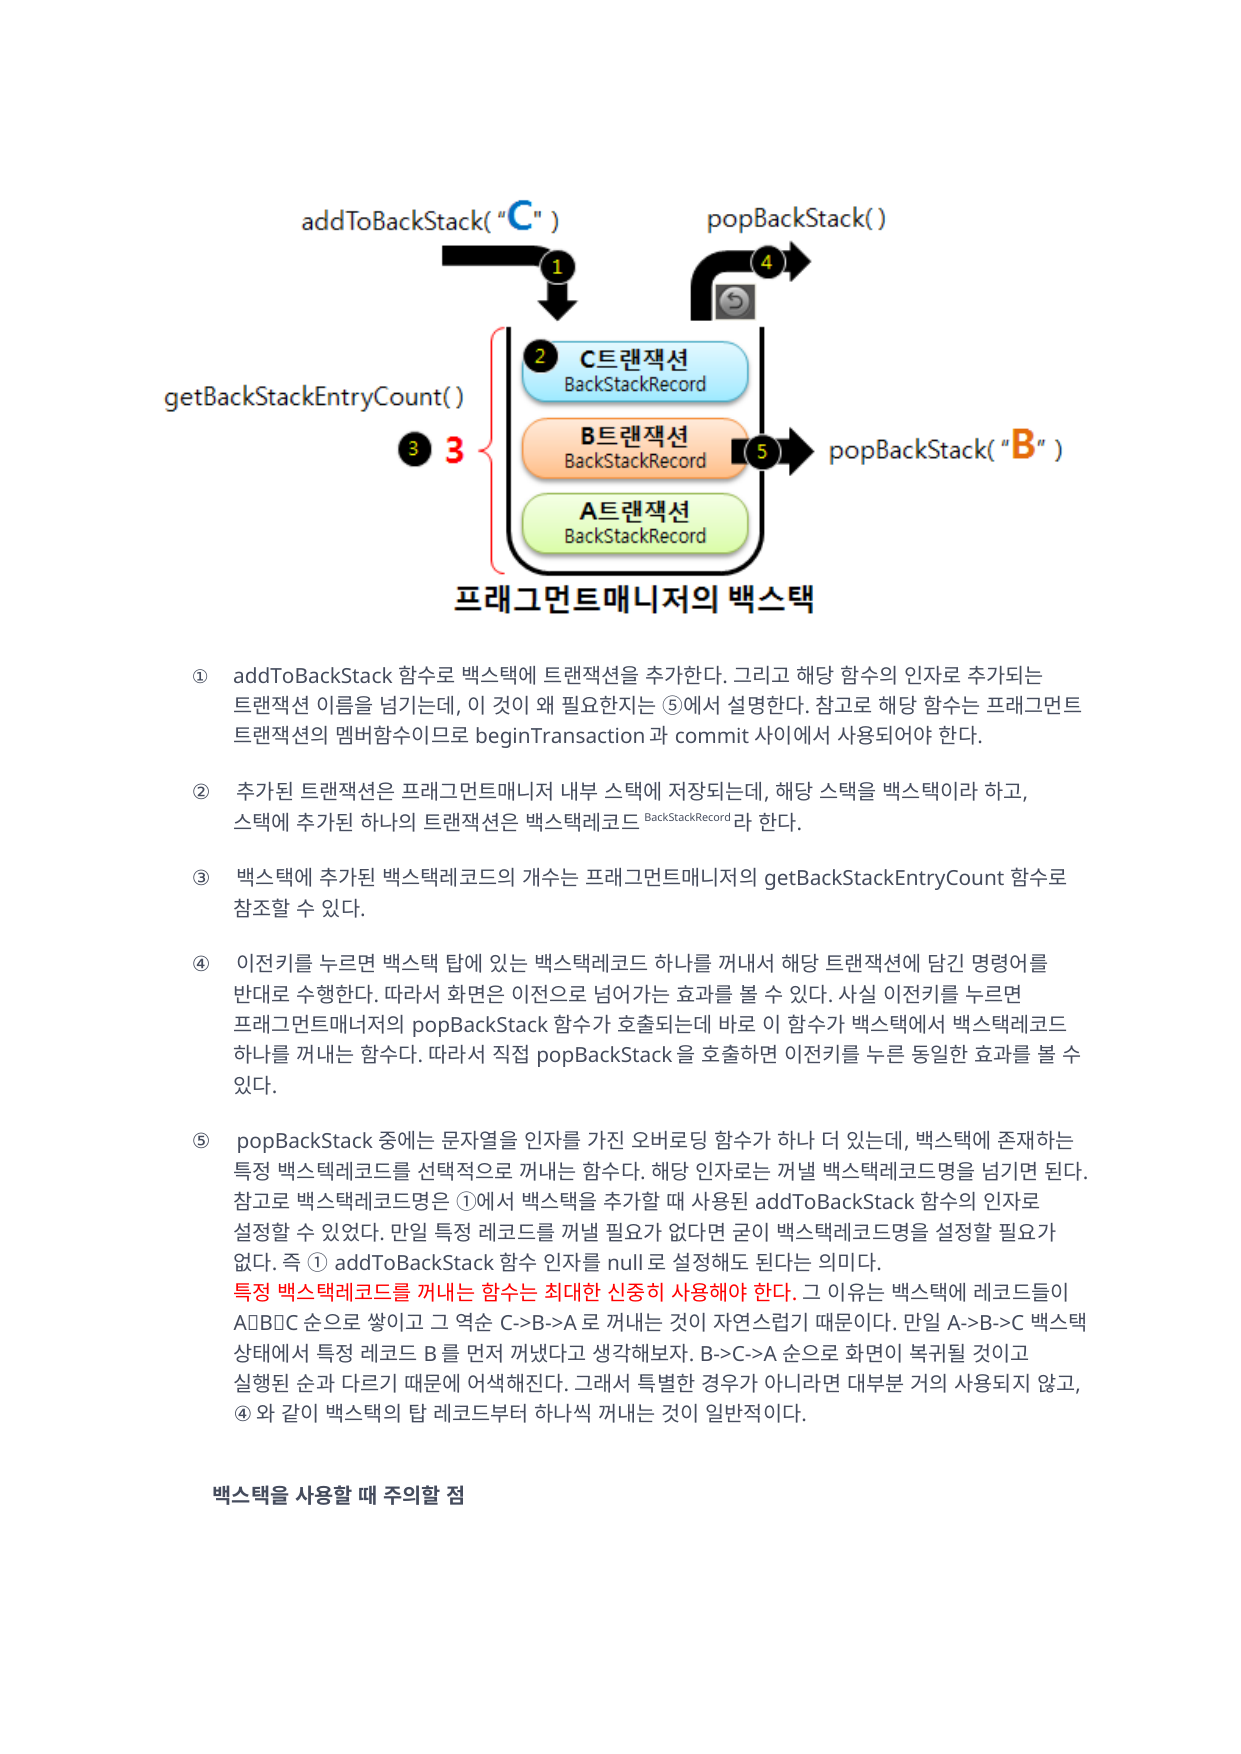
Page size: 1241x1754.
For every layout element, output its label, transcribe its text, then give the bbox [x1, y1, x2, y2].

text ② 추가된 트랜잭션은 프래그먼트매니저 내부 스택에 저장되는데, 해당 스택을 백스택이라 하고, 스택에 추가된 하나의 트랜잭션은 백스택레코드BackStackRecord라 한다. [192, 775, 1090, 836]
picture [150, 177, 1082, 634]
text ③ 백스택에 추가된 백스택레코드의 개수는 프래그먼트매니저의 getBackStackEntryCount 함수로 참조할 수 있다. [192, 862, 1090, 922]
text ⑤ popBackStack 중에는 문자열을 인자를 가진 오버로딩 함수가 하나 더 있는데, 백스택에 존재하는 특정 백스텍레코드를 선택적으로 꺼내는 함수다. 해당 인자로는 꺼낼 백스택레코드명을 넘기면 된다. 참고로 백스택레코드명은 ①에서 백스택을 추가할 때 사용된 addToBackStack 함수의 인자로 설정할 수 있었다. 만일 특정 레코드를 꺼낼 필요가 없다면 굳이 백스택레코드명을 설정할 필요가 없다. 즉 ① addToBackStack 함수 인자를 null로 설정해도 된다는 의미다. [192, 1125, 1090, 1276]
text 백스택을 사용할 때 주의할 점 [212, 1479, 1069, 1509]
text ④ 이전키를 누르면 백스택 탑에 있는 백스택레코드 하나를 꺼내서 해당 트랜잭션에 담긴 명령어를 반대로 수행한다. 따라서 화면은 이전으로 넘어가는 효과를 볼 수 있다. 사실 이전키를 누르면 프래그먼트매너저의 popBackStack 함수가 호출되는데 바로 이 함수가 백스택에서 백스택레코드 하나를 꺼내는 함수다. 따라서 직접 popBackStack을 호출하면 이전키를 누른 동일한 효과를 볼 수 있다. [192, 948, 1090, 1099]
text 특정 백스택레코드를 꺼내는 함수는 최대한 신중히 사용해야 한다. 그 이유는 백스택에 레코드들이 ABC 순으로 쌓이고 그 역순 C->B->A로 꺼내는 것이 자연스럽기 때문이다. 만일 A->B->C 백스택 상태에서 특정 레코드 B를 먼저 꺼냈다고 생각해보자. B->C->A 순으로 화면이 복귀될 것이고 실행된 순과 다르기 때문에 어색해진다. 그래서 특별한 경우가 아니라면 대부분 거의 사용되지 않고, ④와 같이 백스택의 탑 레코드부터 하나씩 꺼내는 것이 일반적이다. [233, 1276, 1090, 1428]
text ① addToBackStack 함수로 백스택에 트랜잭션을 추가한다. 그리고 해당 함수의 인자로 추가되는 트랜잭션 이름을 넘기는데, 이 것이 왜 필요한지는 ⑤에서 설명한다. 참고로 해당 함수는 프래그먼트 트랜잭션의 멤버함수이므로 beginTransaction과 commit 사이에서 사용되어야 한다. [192, 659, 1090, 750]
